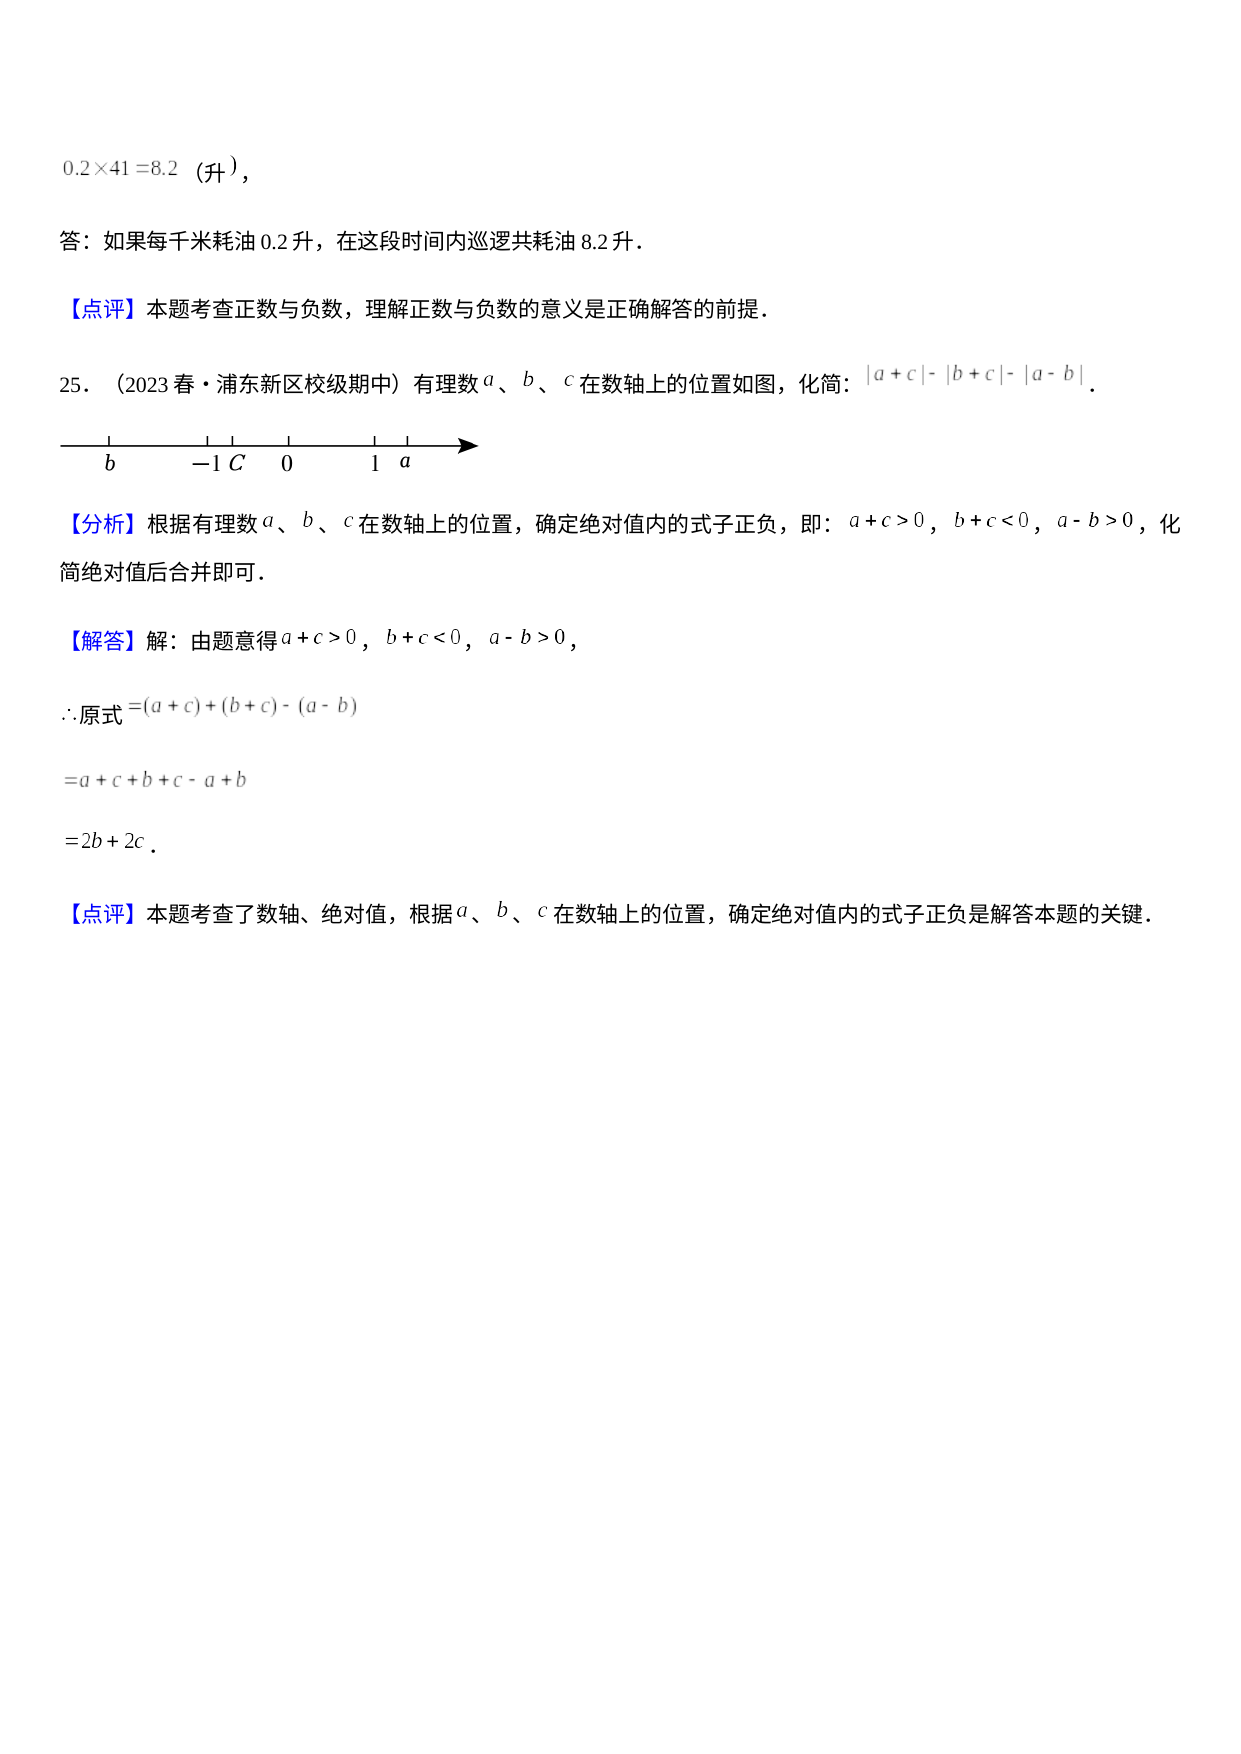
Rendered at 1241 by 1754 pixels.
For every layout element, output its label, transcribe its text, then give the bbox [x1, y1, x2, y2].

text 答：如果每千米耗油0.2升，在这段时间内巡逻共耗油8.2升． [59, 224, 1181, 256]
text （升， [59, 150, 1181, 187]
text 【点评】本题考查正数与负数，理解正数与负数的意义是正确解答的前提． [59, 292, 1181, 324]
text 25．（2023春•浦东新区校级期中）有理数、、在数轴上的位置如图，化简：． [59, 361, 1181, 398]
text 【解答】解：由题意得，，， [59, 623, 1181, 656]
picture [59, 435, 480, 473]
text ． [59, 827, 1181, 859]
text 【分析】根据有理数、、在数轴上的位置，确定绝对值内的式子正负，即：，，，化简绝对值后合并即可． [59, 506, 1181, 586]
text 【点评】本题考查了数轴、绝对值，根据、、在数轴上的位置，确定绝对值内的式子正负是解答本题的关键． [59, 896, 1181, 929]
text 原式 [59, 692, 1181, 730]
